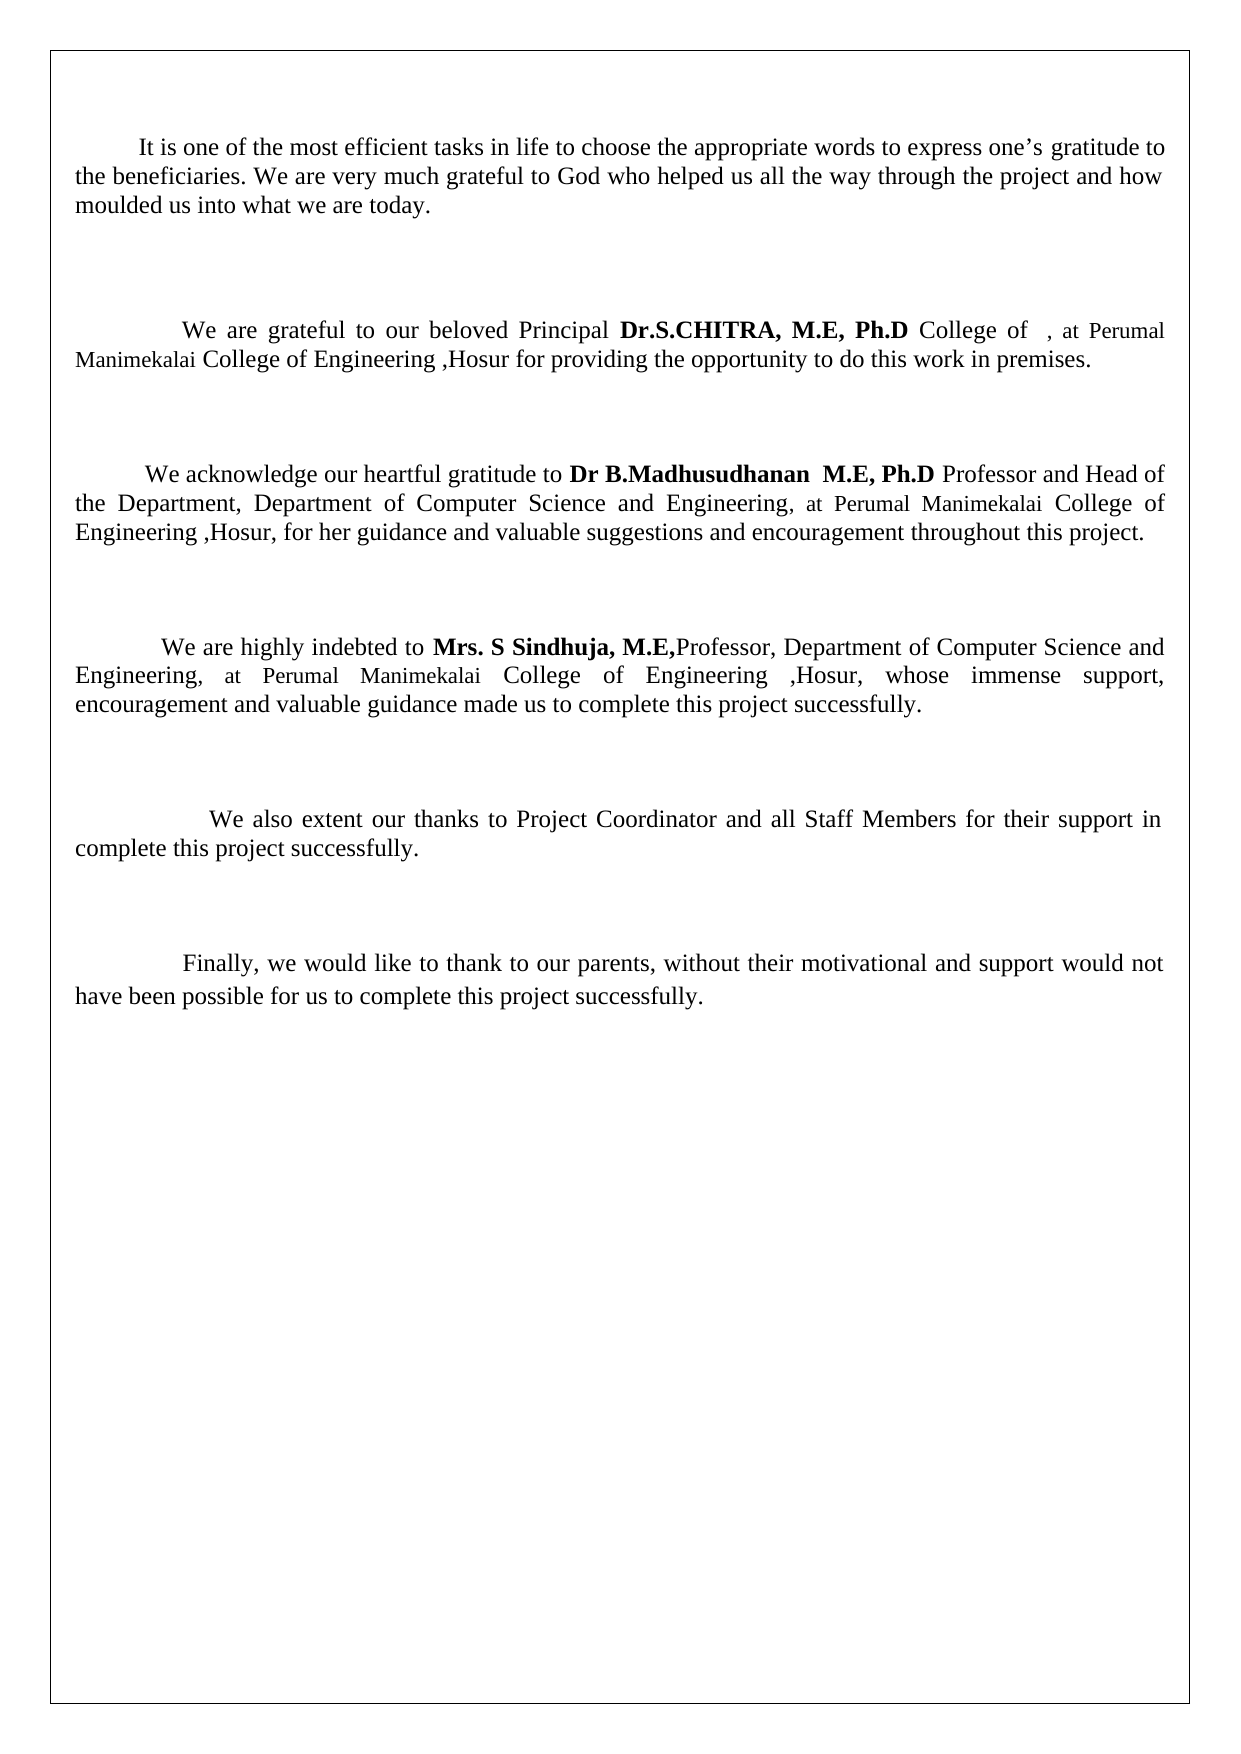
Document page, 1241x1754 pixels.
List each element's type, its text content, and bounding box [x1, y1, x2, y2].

text We are grateful to our beloved Principal Dr.S.CHITRA, M.E, Ph.D College of , at Perumal Manimekalai College of Engineering ,Hosur for providing the opportunity to do this work in premises. [75, 316, 1165, 373]
text We also extent our thanks to Project Coordinator and all Staff Members for their support in complete this project successfully. [75, 804, 1165, 862]
text We are highly indebted to Mrs. S Sindhuja, M.E,Professor, Department of Computer Science and Engineering, at Perumal Manimekalai College of Engineering ,Hosur, whose immense support, encouragement and valuable guidance made us to complete this project successfully. [75, 632, 1165, 718]
text Finally, we would like to thank to our parents, without their motivational and support would not have been possible for us to complete this project successfully. [75, 948, 1165, 1010]
text It is one of the most efficient tasks in life to choose the appropriate words to express one’s gratitude to the beneficiaries. We are very much grateful to God who helped us all the way through the project and how moulded us into what we are today. [75, 132, 1165, 219]
text We acknowledge our heartful gratitude to Dr B.Madhusudhanan M.E, Ph.D Professor and Head of the Department, Department of Computer Science and Engineering, at Perumal Manimekalai College of Engineering ,Hosur, for her guidance and valuable suggestions and encouragement throughout this project. [75, 459, 1165, 546]
